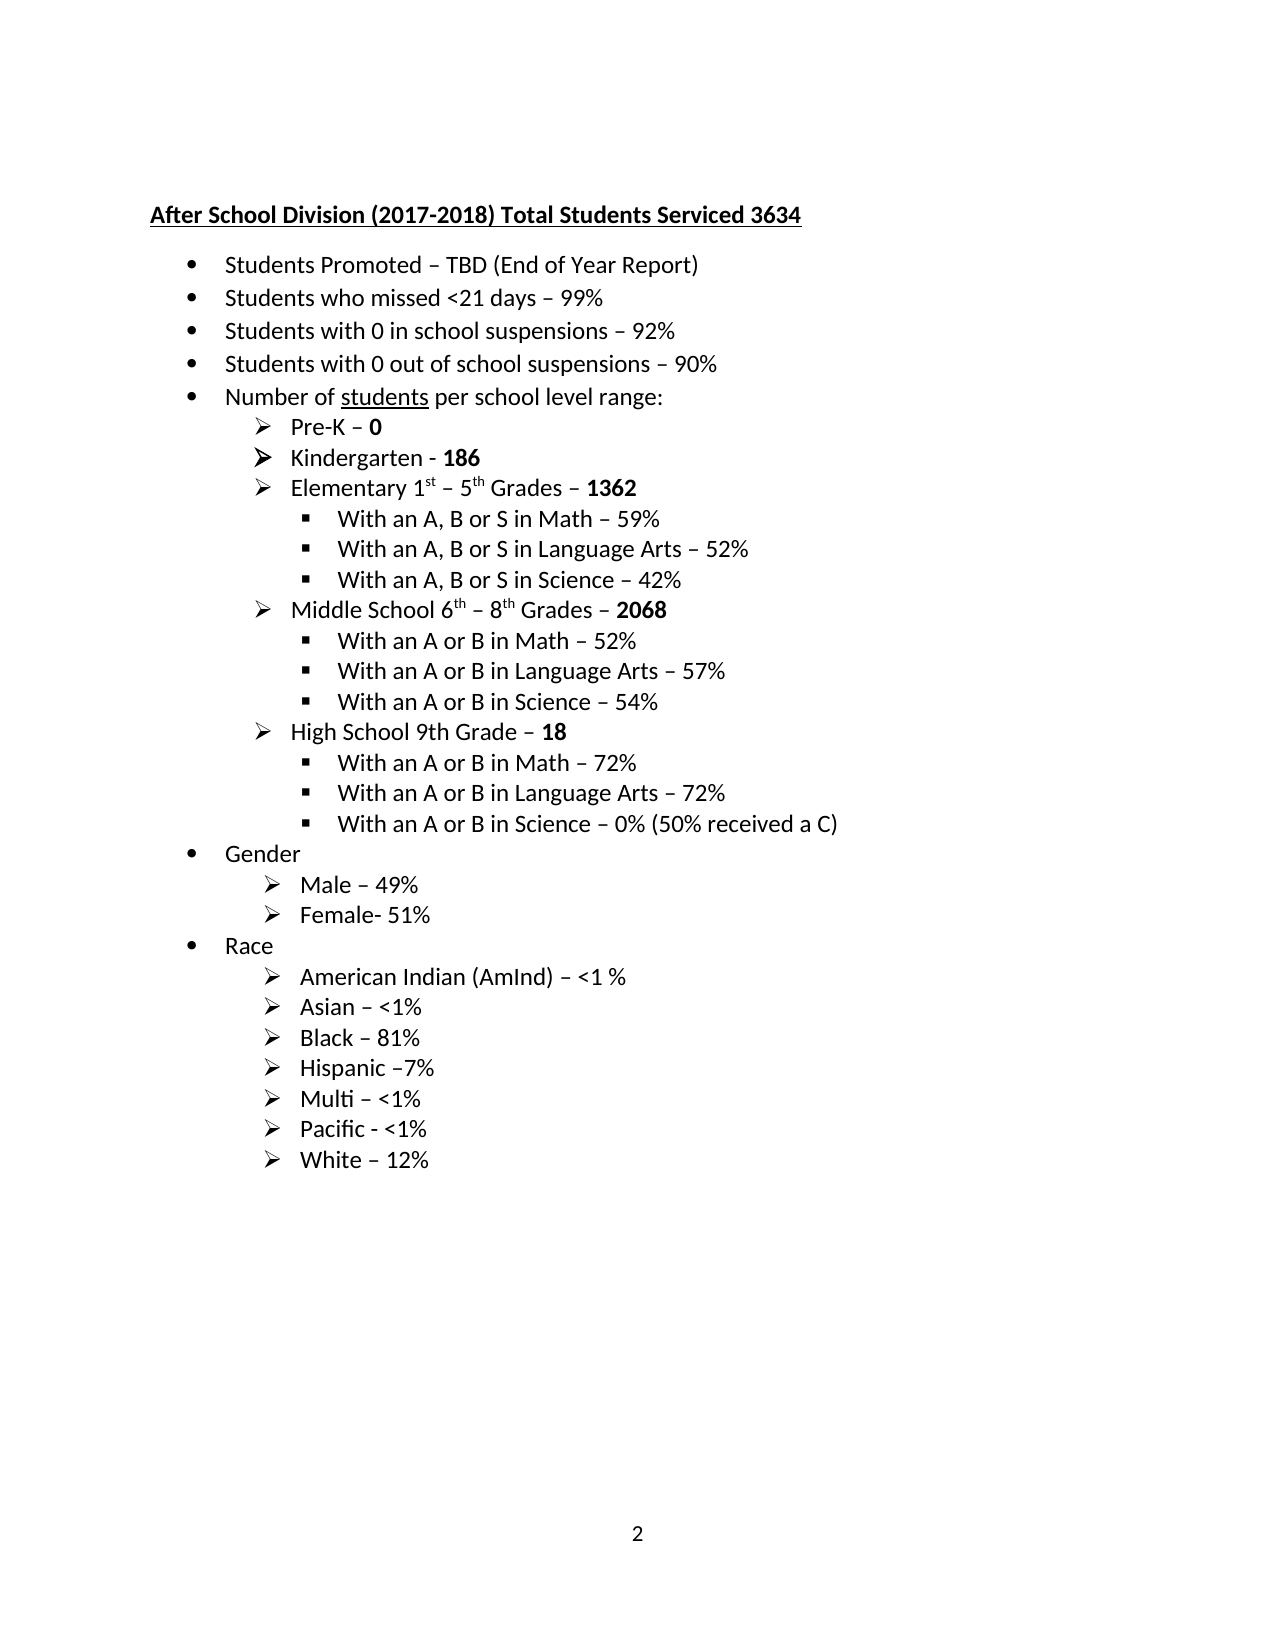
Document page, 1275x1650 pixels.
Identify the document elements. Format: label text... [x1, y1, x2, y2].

list Pacific - <1% [262, 1113, 1125, 1144]
list White – 12% [262, 1144, 1125, 1174]
list With an A or B in Science – 0% (50% received a C) [300, 808, 1125, 839]
list Students with 0 in school suspensions – 92% [187, 315, 1125, 346]
list Female- 51% [262, 900, 1125, 930]
list With an A or B in Language Arts – 72% [300, 778, 1125, 808]
list Students Promoted – TBD (End of Year Report) [187, 249, 1125, 280]
list Elementary 1st – 5th Grades – 1362 [253, 472, 1125, 503]
list Middle School 6th – 8th Grades – 2068 [253, 594, 1125, 625]
list Number of students per school level range: [187, 381, 1125, 411]
list Multi – <1% [262, 1083, 1125, 1113]
list With an A, B or S in Science – 42% [300, 564, 1125, 594]
list Students who missed <21 days – 99% [187, 282, 1125, 313]
list With an A or B in Math – 72% [300, 747, 1125, 778]
list Male – 49% [262, 869, 1125, 900]
list American Indian (AmInd) – <1 % [262, 961, 1125, 991]
list With an A or B in Language Arts – 57% [300, 656, 1125, 686]
list Students with 0 out of school suspensions – 90% [187, 348, 1125, 378]
list Hispanic –7% [262, 1052, 1125, 1083]
list Gender [187, 839, 1125, 869]
list With an A, B or S in Math – 59% [300, 503, 1125, 533]
list Asian – <1% [262, 991, 1125, 1022]
list Black – 81% [262, 1022, 1125, 1052]
list With an A or B in Math – 52% [300, 625, 1125, 656]
list With an A, B or S in Language Arts – 52% [300, 533, 1125, 564]
list Kindergarten - 186 [253, 442, 1125, 472]
text After School Division (2017-2018) Total Students Serviced 3634 [150, 199, 1125, 230]
list With an A or B in Science – 54% [300, 686, 1125, 717]
list High School 9th Grade – 18 [253, 717, 1125, 747]
list Pre-K – 0 [253, 411, 1125, 442]
list Race [187, 930, 1125, 961]
